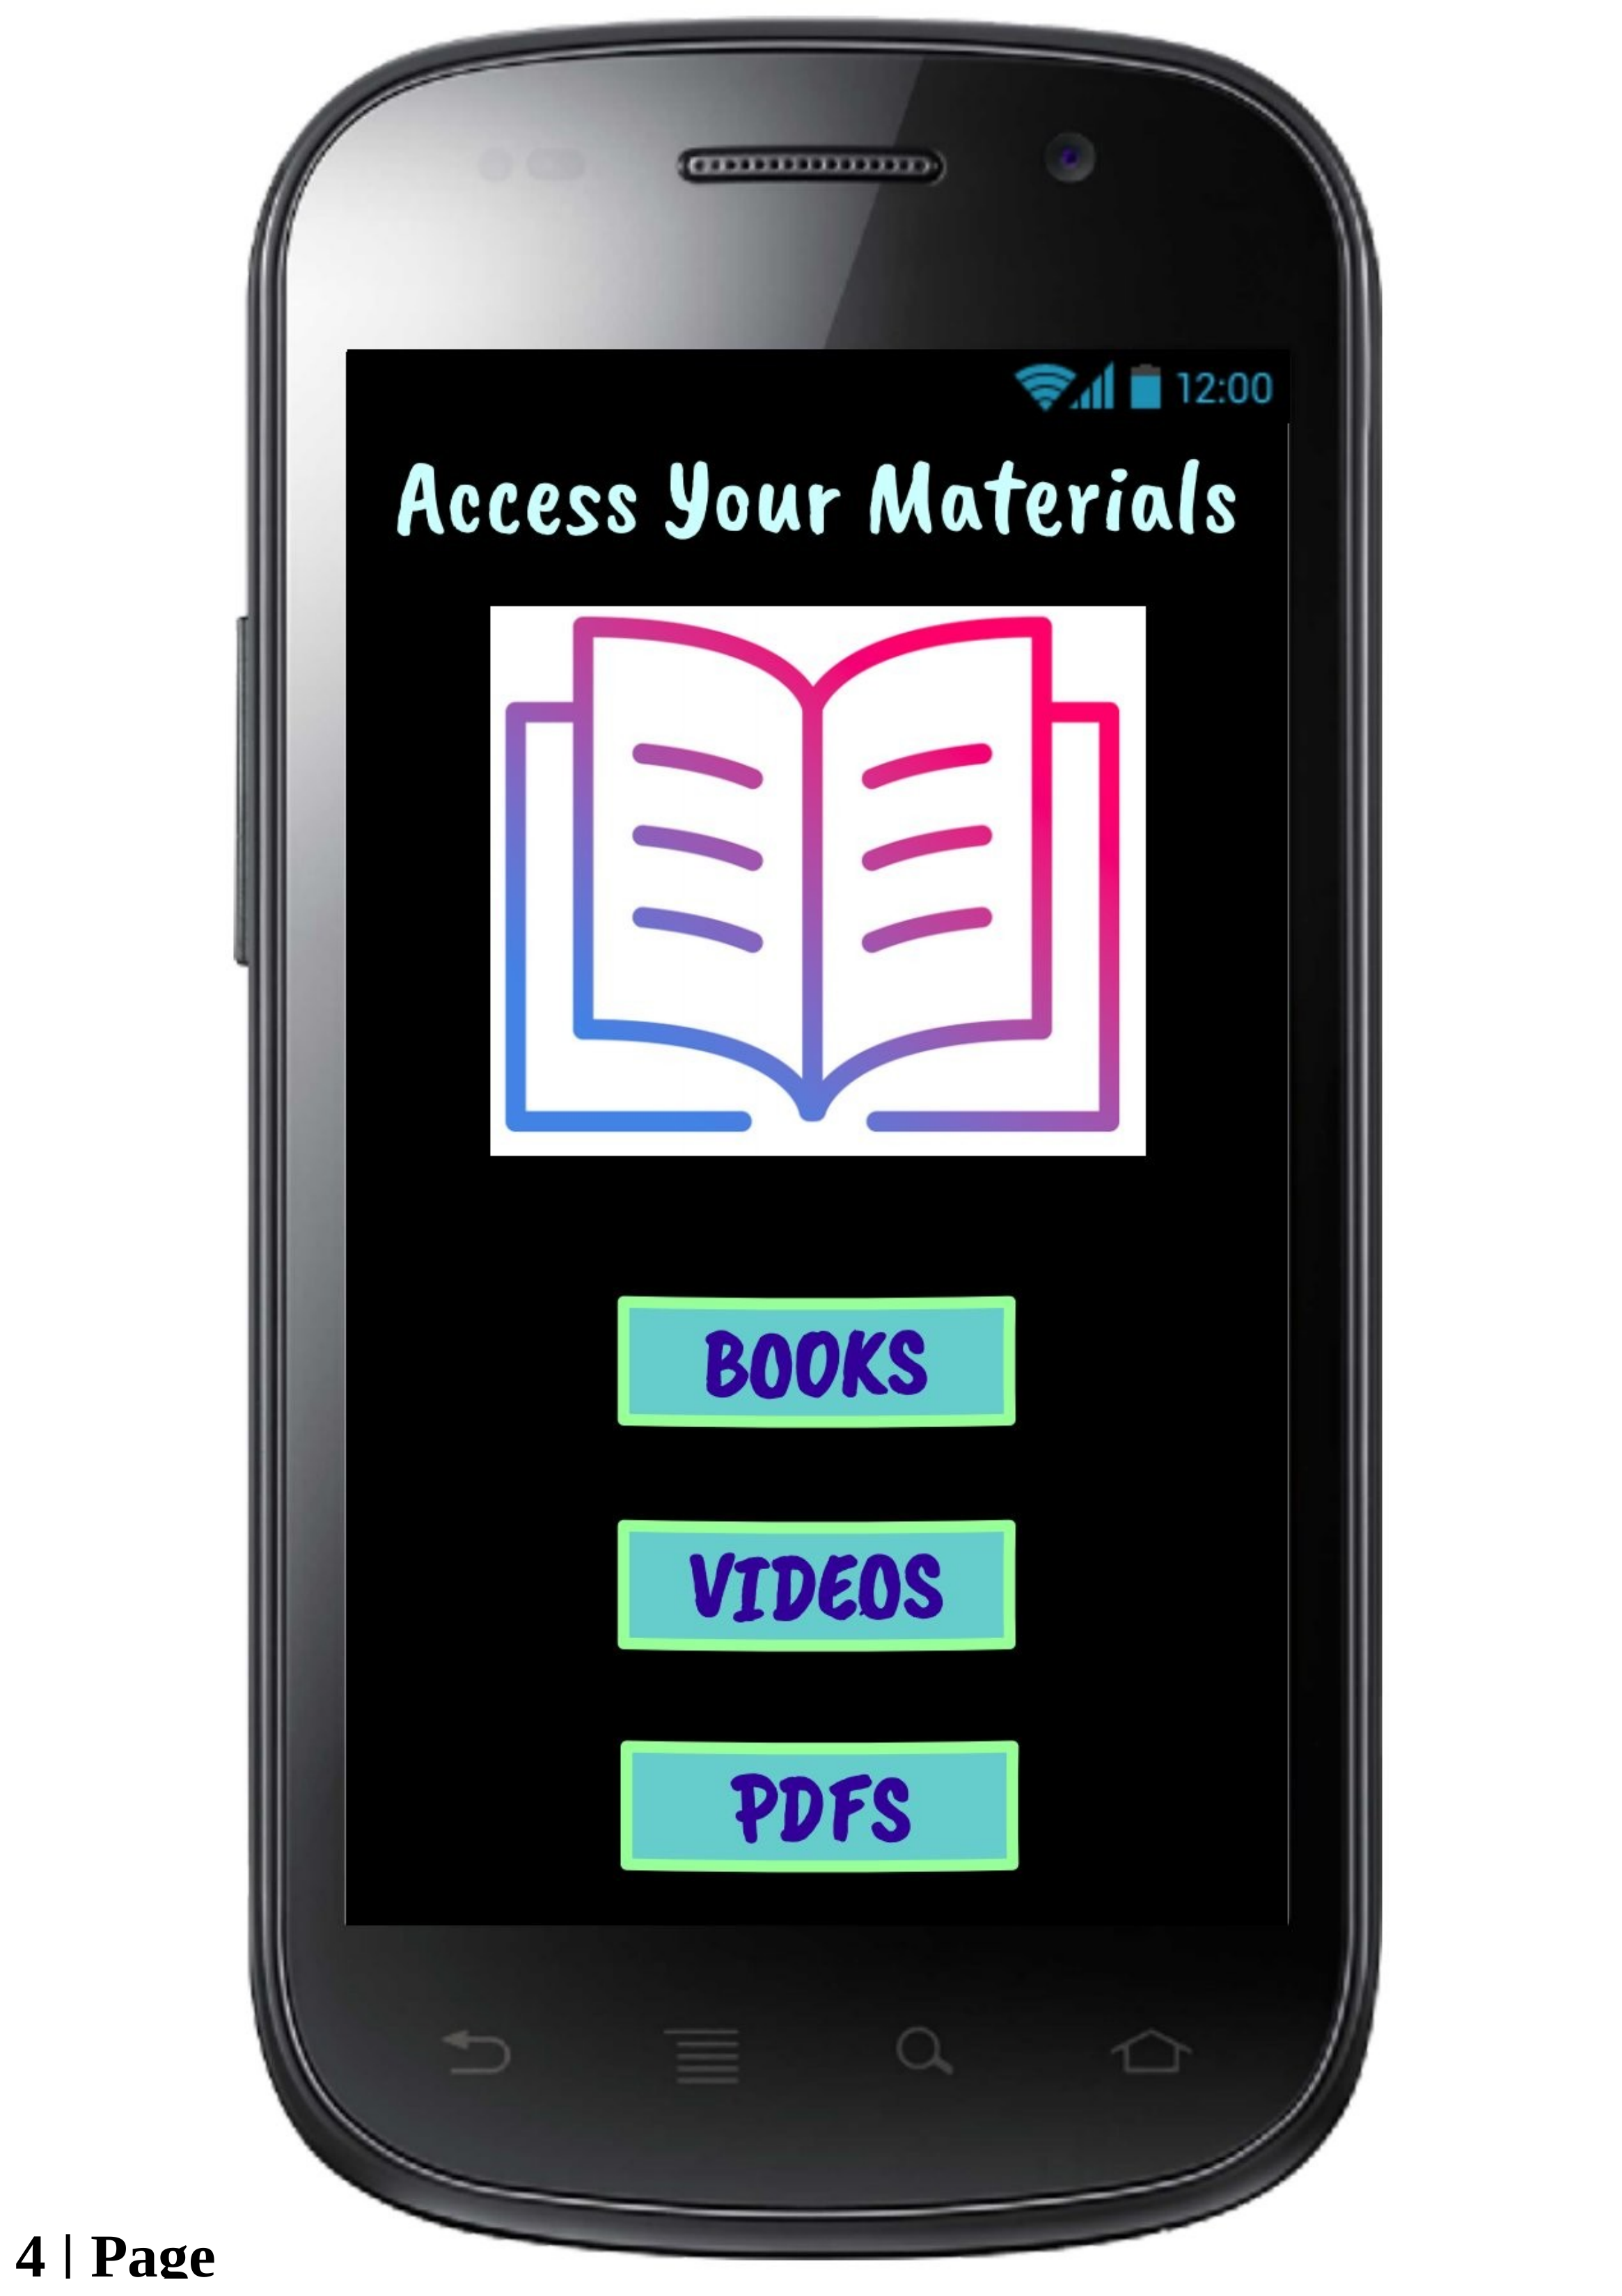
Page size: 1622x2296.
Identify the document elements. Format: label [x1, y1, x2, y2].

picture [225, 0, 1390, 2270]
